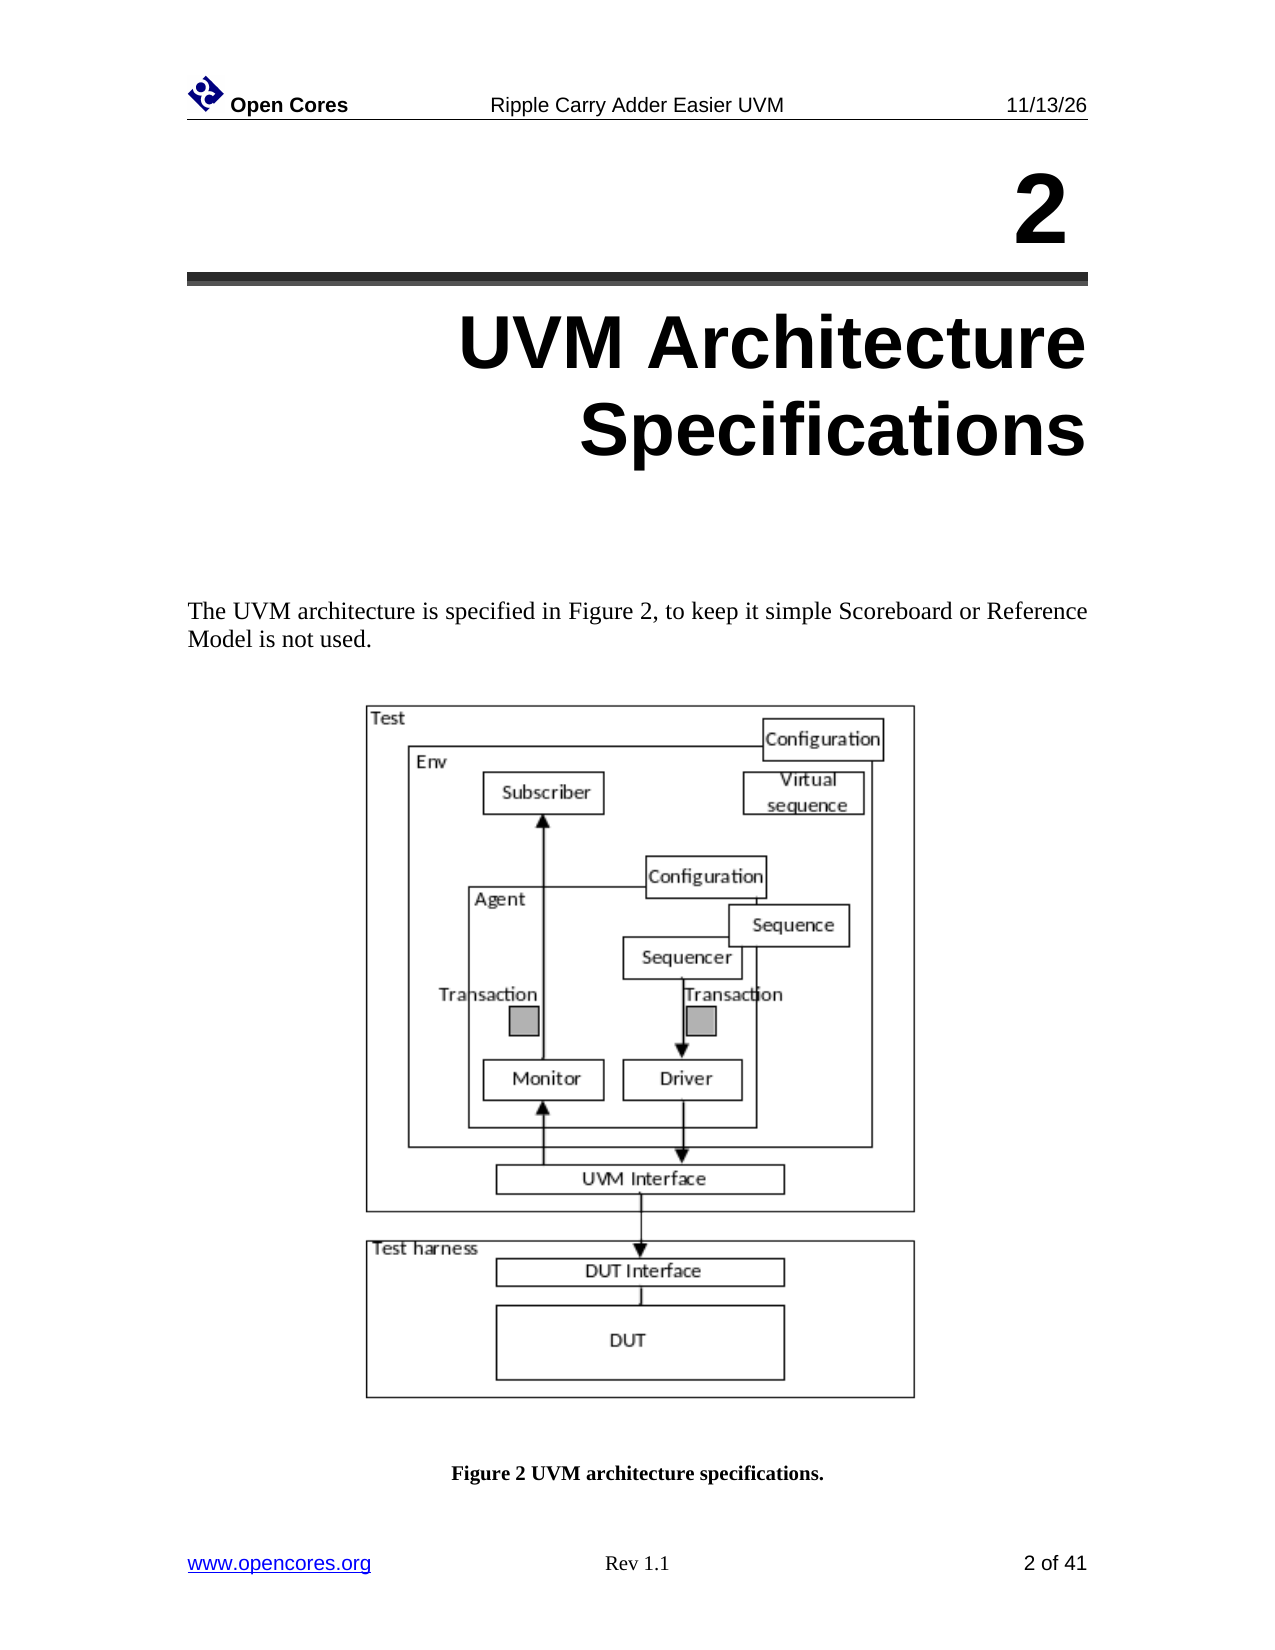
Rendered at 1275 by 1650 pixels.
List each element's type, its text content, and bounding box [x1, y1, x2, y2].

text The UVM architecture is specified in Figure 2, to keep it simple Scoreboard or Reference Model is not used. [187, 596, 1088, 653]
subtitle UVM Architecture Specifications [187, 298, 1088, 471]
